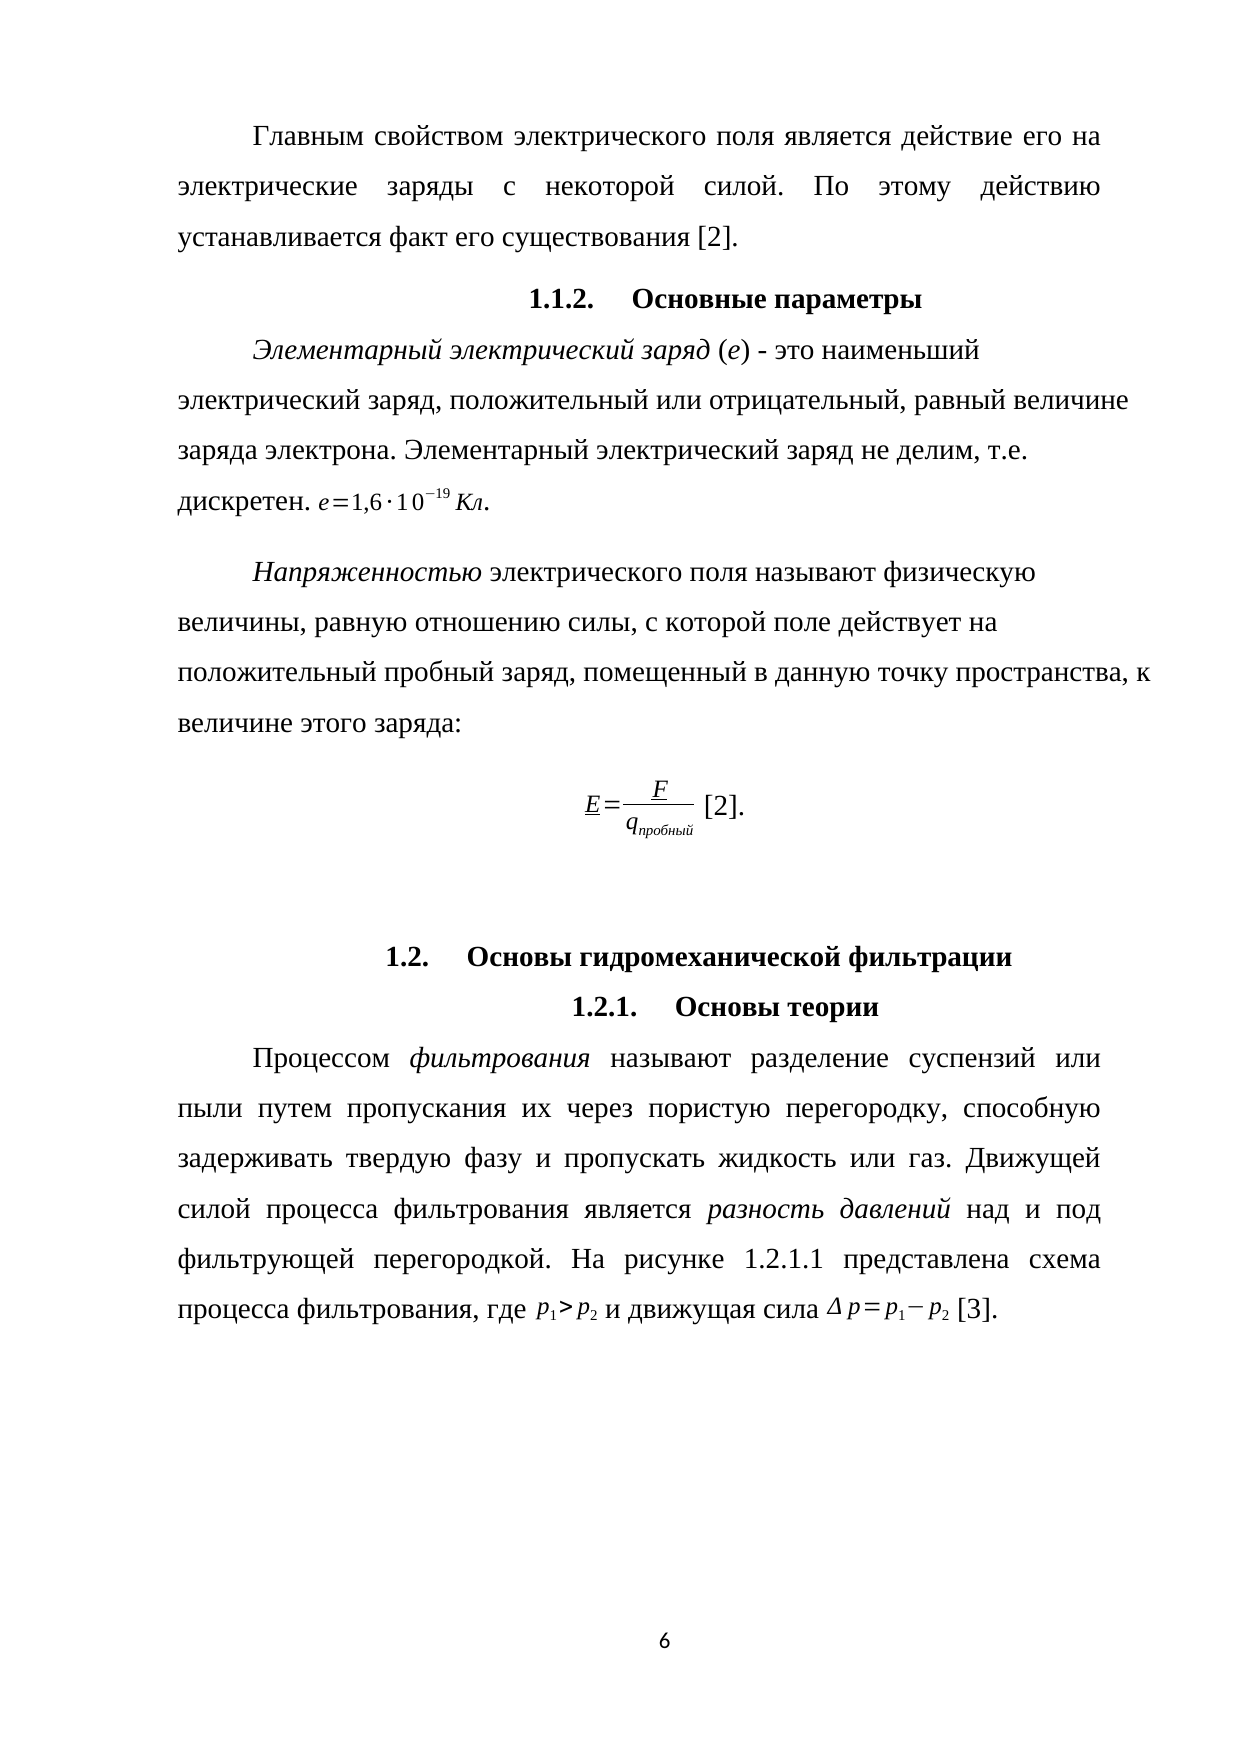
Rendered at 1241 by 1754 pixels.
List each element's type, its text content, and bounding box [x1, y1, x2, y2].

subtitle Основы гидромеханической фильтрации [290, 939, 1152, 973]
subtitle Основные параметры [365, 282, 1152, 315]
text Элементарный электрический заряд (e) - это наименьший электрический заряд, положительный или отрицательный, равный величине заряда электрона. Элементарный электрический заряд не делим, т.е. дискретен. . [177, 332, 1152, 516]
text [2]. [177, 776, 1152, 839]
subtitle Основы теории [365, 989, 1152, 1023]
text Главным свойством электрического поля является действие его на электрические заряды с некоторой силой. По этому действию устанавливается факт его существования [2]. [177, 118, 1101, 252]
text Напряженностью электрического поля называют физическую величины, равную отношению силы, с которой поле действует на положительный пробный заряд, помещенный в данную точку пространства, к величине этого заряда: [177, 554, 1152, 738]
text Процессом фильтрования называют разделение суспензий или пыли путем пропускания их через пористую перегородку, способную задерживать твердую фазу и пропускать жидкость или газ. Движущей силой процесса фильтрования является разность давлений над и под фильтрующей перегородкой. На рисунке 1.2.1.1 представлена схема процесса фильтрования, где и движущая сила [3]. [177, 1040, 1101, 1325]
